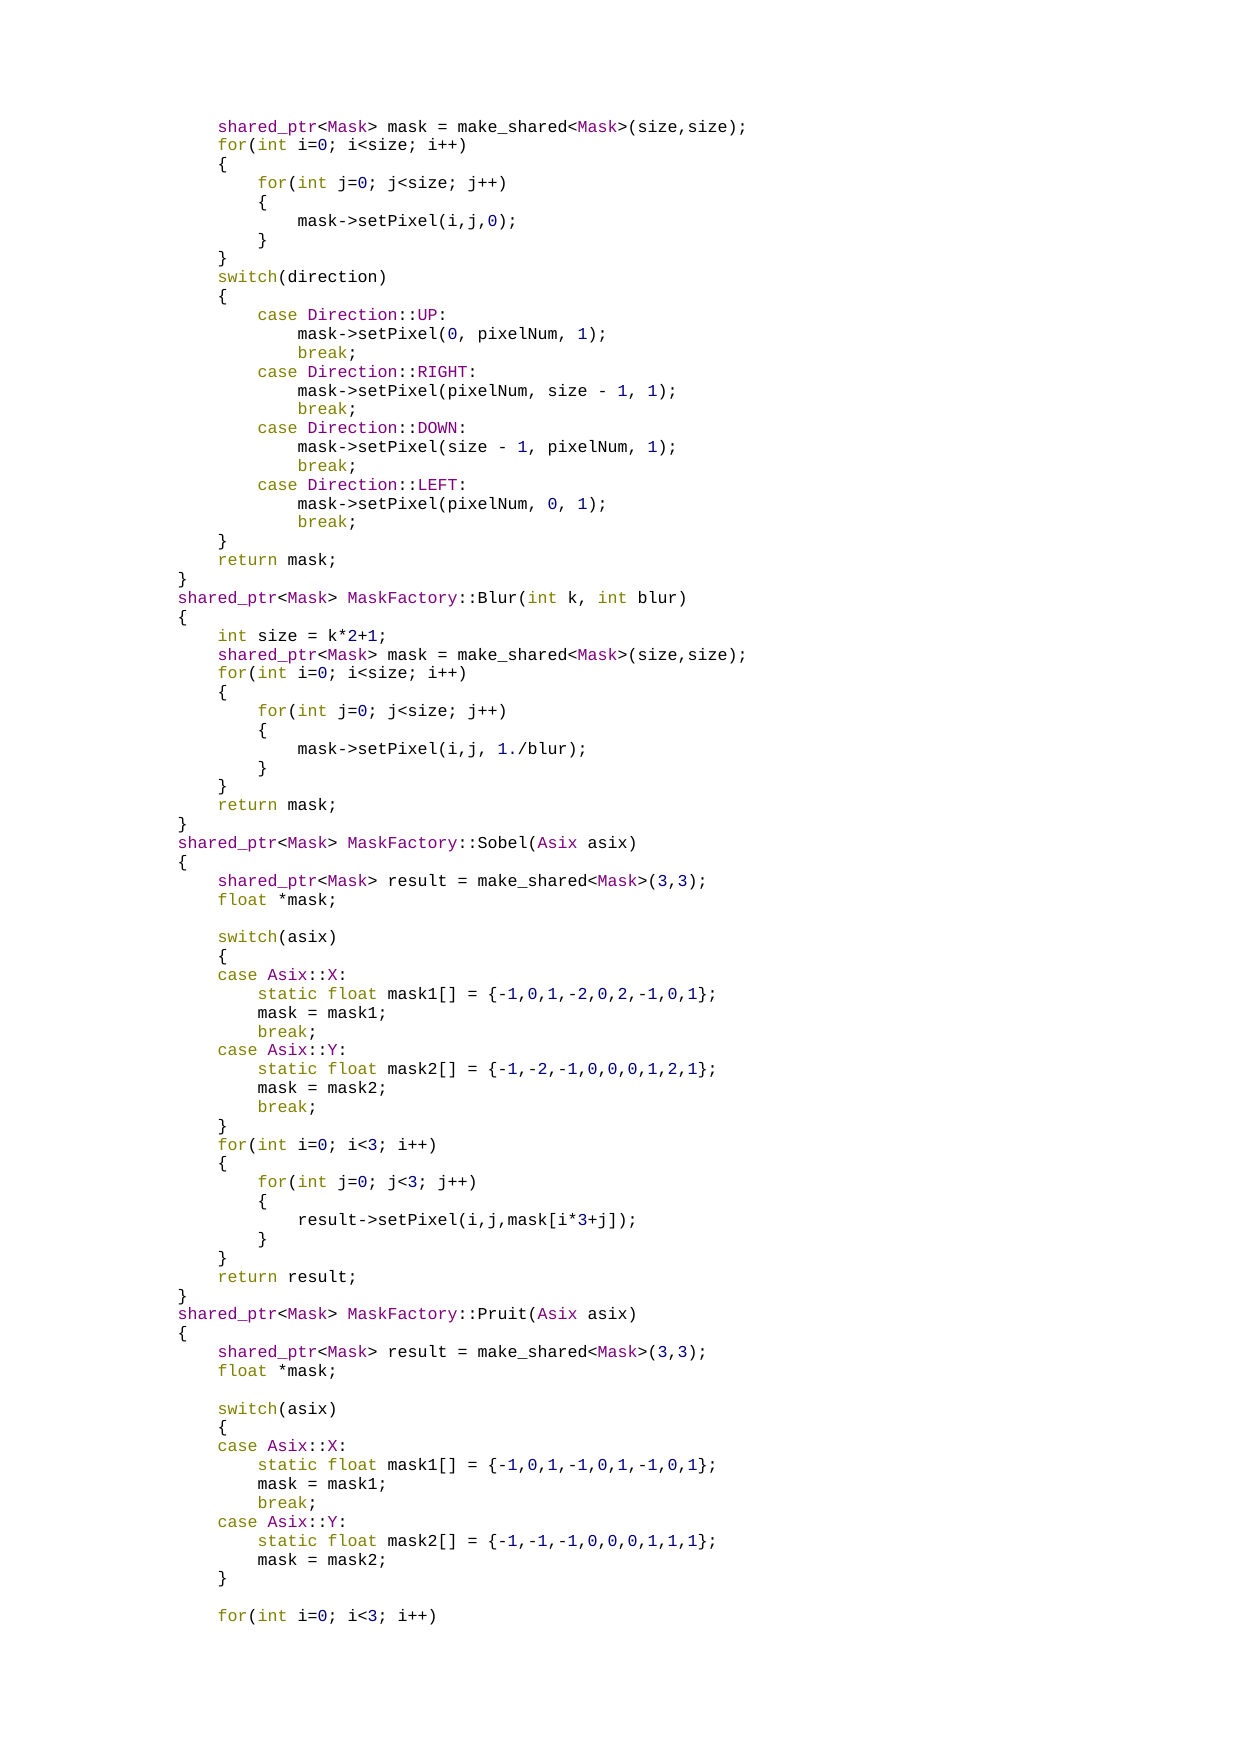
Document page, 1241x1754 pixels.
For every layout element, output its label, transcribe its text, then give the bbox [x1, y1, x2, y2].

text } [177, 1287, 1152, 1306]
text mask = mask1; [177, 1476, 1152, 1494]
text } [177, 1117, 1152, 1136]
text static float mask1[] = {-1,0,1,-2,0,2,-1,0,1}; [177, 985, 1152, 1004]
text { [177, 721, 1152, 740]
text mask->setPixel(pixelNum, size - 1, 1); [177, 382, 1152, 401]
text mask->setPixel(0, pixelNum, 1); [177, 326, 1152, 344]
text break; [177, 344, 1152, 363]
text for(int i=0; i<size; i++) [177, 137, 1152, 156]
text int size = k*2+1; [177, 627, 1152, 646]
text break; [177, 1098, 1152, 1117]
text switch(asix) [177, 929, 1152, 948]
text } [177, 1249, 1152, 1268]
text case Direction::UP: [177, 307, 1152, 326]
text break; [177, 1023, 1152, 1042]
text case Direction::LEFT: [177, 476, 1152, 495]
text } [177, 533, 1152, 552]
text break; [177, 1494, 1152, 1513]
text return mask; [177, 797, 1152, 816]
text shared_ptr<Mask> MaskFactory::Blur(int k, int blur) [177, 589, 1152, 608]
text static float mask2[] = {-1,-1,-1,0,0,0,1,1,1}; [177, 1532, 1152, 1551]
text { [177, 853, 1152, 872]
text } [177, 759, 1152, 778]
text static float mask1[] = {-1,0,1,-1,0,1,-1,0,1}; [177, 1457, 1152, 1476]
text mask = mask2; [177, 1080, 1152, 1098]
text { [177, 156, 1152, 175]
text } [177, 231, 1152, 250]
text switch(asix) [177, 1400, 1152, 1419]
text shared_ptr<Mask> mask = make_shared<Mask>(size,size); [177, 118, 1152, 137]
text shared_ptr<Mask> MaskFactory::Pruit(Asix asix) [177, 1306, 1152, 1325]
text mask->setPixel(pixelNum, 0, 1); [177, 495, 1152, 514]
text static float mask2[] = {-1,-2,-1,0,0,0,1,2,1}; [177, 1061, 1152, 1080]
text { [177, 193, 1152, 212]
text float *mask; [177, 891, 1152, 910]
text shared_ptr<Mask> result = make_shared<Mask>(3,3); [177, 872, 1152, 891]
text { [177, 1155, 1152, 1174]
text { [177, 608, 1152, 627]
text mask->setPixel(i,j,0); [177, 212, 1152, 231]
text case Asix::X: [177, 967, 1152, 985]
text { [177, 1419, 1152, 1438]
text for(int i=0; i<size; i++) [177, 665, 1152, 684]
text for(int i=0; i<3; i++) [177, 1608, 1152, 1626]
text { [177, 1193, 1152, 1212]
text return mask; [177, 552, 1152, 571]
text } [177, 816, 1152, 834]
text shared_ptr<Mask> result = make_shared<Mask>(3,3); [177, 1344, 1152, 1362]
text } [177, 571, 1152, 589]
text case Asix::Y: [177, 1042, 1152, 1061]
text } [177, 1570, 1152, 1589]
text break; [177, 401, 1152, 420]
text shared_ptr<Mask> MaskFactory::Sobel(Asix asix) [177, 834, 1152, 853]
text { [177, 288, 1152, 307]
text case Asix::Y: [177, 1513, 1152, 1532]
text for(int j=0; j<size; j++) [177, 703, 1152, 721]
text for(int j=0; j<3; j++) [177, 1174, 1152, 1193]
text float *mask; [177, 1362, 1152, 1381]
text break; [177, 457, 1152, 476]
text mask = mask1; [177, 1004, 1152, 1023]
text shared_ptr<Mask> mask = make_shared<Mask>(size,size); [177, 646, 1152, 665]
text break; [177, 514, 1152, 533]
text mask->setPixel(i,j, 1./blur); [177, 740, 1152, 759]
text for(int i=0; i<3; i++) [177, 1136, 1152, 1155]
text case Direction::RIGHT: [177, 363, 1152, 382]
text mask = mask2; [177, 1551, 1152, 1570]
text case Asix::X: [177, 1438, 1152, 1457]
text { [177, 684, 1152, 703]
text case Direction::DOWN: [177, 420, 1152, 439]
text } [177, 250, 1152, 269]
text return result; [177, 1268, 1152, 1287]
text result->setPixel(i,j,mask[i*3+j]); [177, 1212, 1152, 1231]
text { [177, 1325, 1152, 1344]
text } [177, 1231, 1152, 1249]
text } [177, 778, 1152, 797]
text for(int j=0; j<size; j++) [177, 175, 1152, 193]
text mask->setPixel(size - 1, pixelNum, 1); [177, 439, 1152, 457]
text switch(direction) [177, 269, 1152, 288]
text { [177, 948, 1152, 967]
